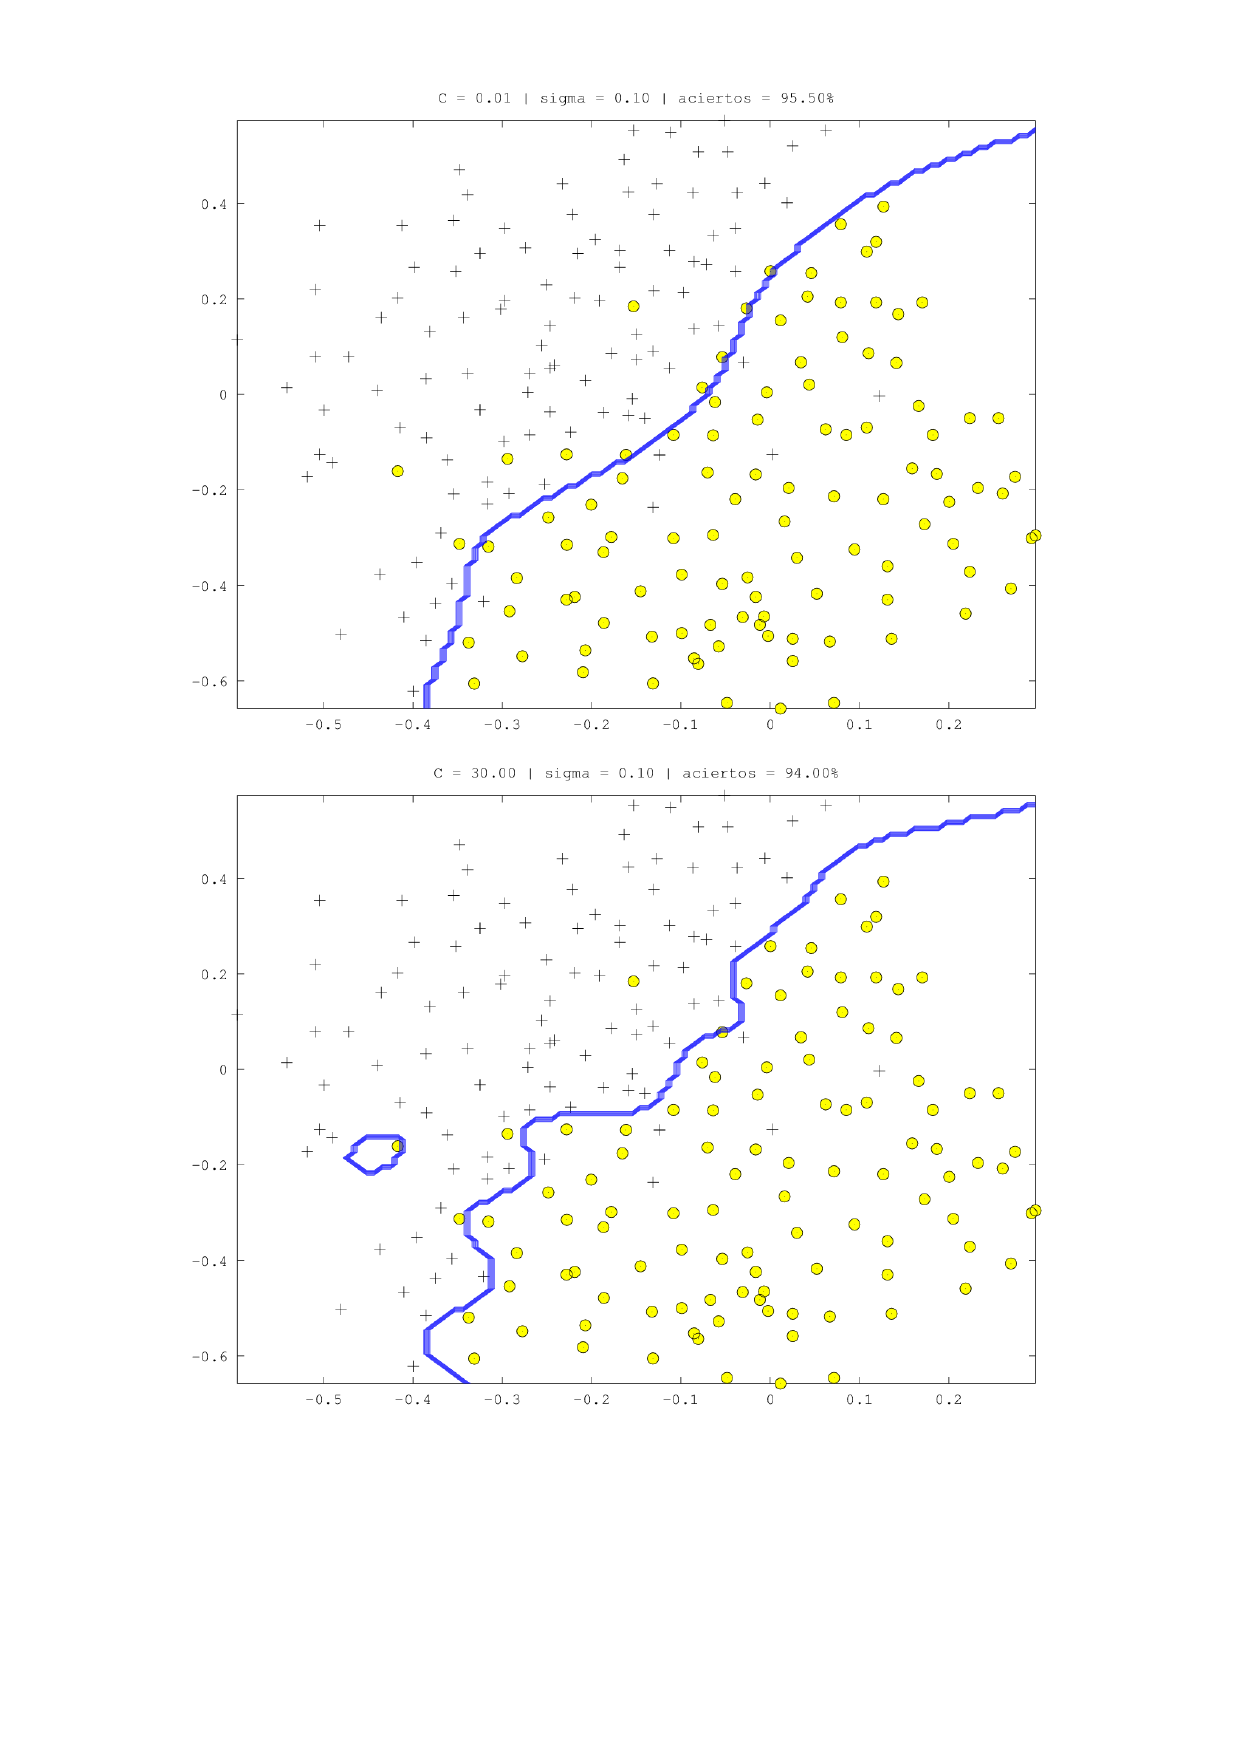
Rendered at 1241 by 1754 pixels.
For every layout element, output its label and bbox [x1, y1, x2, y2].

picture [177, 75, 1063, 739]
picture [177, 749, 1063, 1414]
